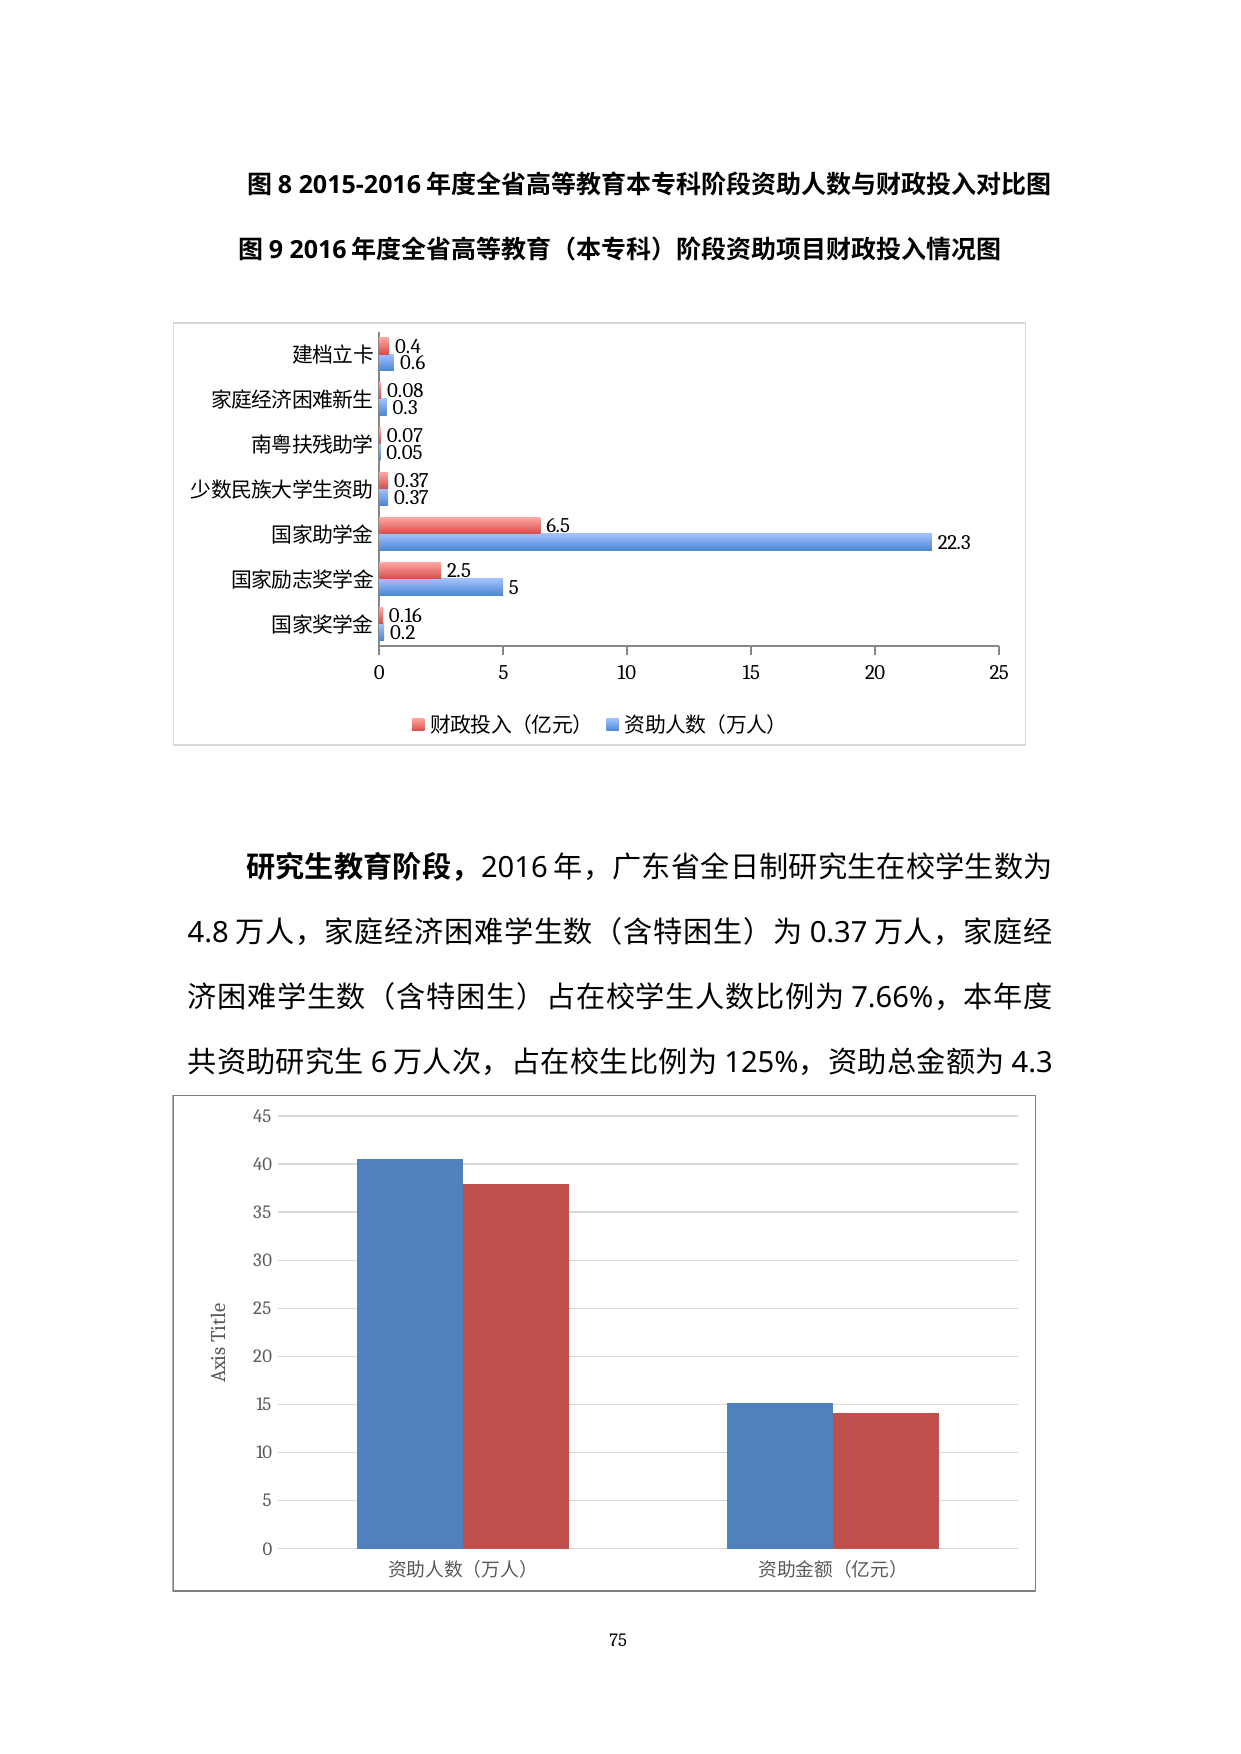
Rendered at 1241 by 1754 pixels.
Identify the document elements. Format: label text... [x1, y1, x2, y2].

text 图8 2015-2016年度全省高等教育本专科阶段资助人数与财政投入对比图图9 2016年度全省高等教育（本专科）阶段资助项目财政投入情况图 [187, 150, 1053, 280]
text 研究生教育阶段，2016年，广东省全日制研究生在校学生数为4.8万人，家庭经济困难学生数（含特困生）为0.37万人，家庭经济困难学生数（含特困生）占在校学生人数比例为7.66%，本年度共资助研究生6万人次，占在校生比例为125%，资助总金额为4.3亿元。其中21所高校共975名研究生获得研究生国家奖学金，奖励金额为2094万元；发放研究生学业奖学金1.4亿元，奖励1.66万名研究生；4.3万名研究生获得2.76亿元的国家助学金资助。各项奖学金金额和资助人数较2015年有所增长（如图10、11所示）。 [187, 832, 1053, 1092]
